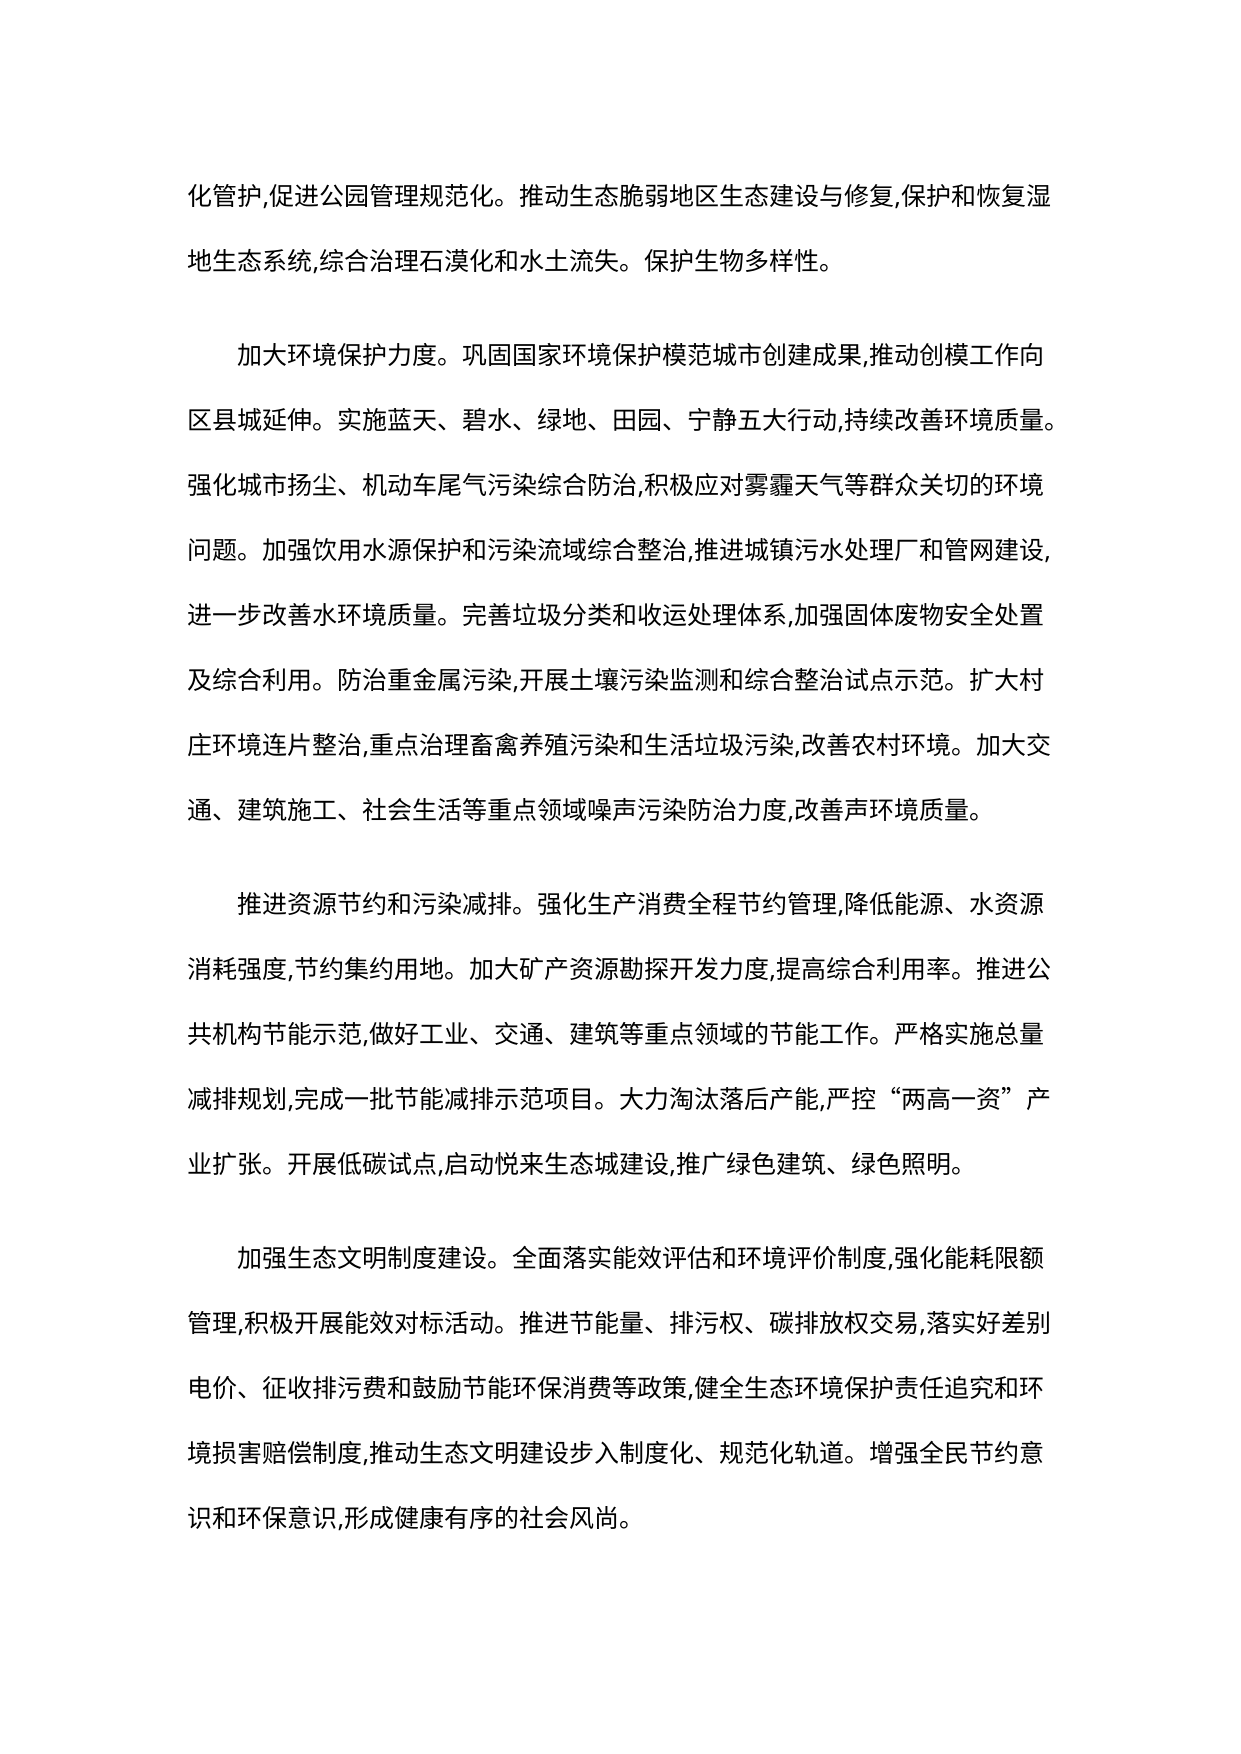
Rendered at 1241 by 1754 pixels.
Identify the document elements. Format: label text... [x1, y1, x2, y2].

text 加大环境保护力度。巩固国家环境保护模范城市创建成果,推动创模工作向区县城延伸。实施蓝天、碧水、绿地、田园、宁静五大行动,持续改善环境质量。强化城市扬尘、机动车尾气污染综合防治,积极应对雾霾天气等群众关切的环境问题。加强饮用水源保护和污染流域综合整治,推进城镇污水处理厂和管网建设,进一步改善水环境质量。完善垃圾分类和收运处理体系,加强固体废物安全处置及综合利用。防治重金属污染,开展土壤污染监测和综合整治试点示范。扩大村庄环境连片整治,重点治理畜禽养殖污染和生活垃圾污染,改善农村环境。加大交通、建筑施工、社会生活等重点领域噪声污染防治力度,改善声环境质量。 [187, 321, 1053, 841]
text 加强生态文明制度建设。全面落实能效评估和环境评价制度,强化能耗限额管理,积极开展能效对标活动。推进节能量、排污权、碳排放权交易,落实好差别电价、征收排污费和鼓励节能环保消费等政策,健全生态环境保护责任追究和环境损害赔偿制度,推动生态文明建设步入制度化、规范化轨道。增强全民节约意识和环保意识,形成健康有序的社会风尚。 [187, 1224, 1053, 1549]
text 推进资源节约和污染减排。强化生产消费全程节约管理,降低能源、水资源消耗强度,节约集约用地。加大矿产资源勘探开发力度,提高综合利用率。推进公共机构节能示范,做好工业、交通、建筑等重点领域的节能工作。严格实施总量减排规划,完成一批节能减排示范项目。大力淘汰落后产能,严控“两高一资”产业扩张。开展低碳试点,启动悦来生态城建设,推广绿色建筑、绿色照明。 [187, 870, 1053, 1195]
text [187, 162, 1053, 292]
